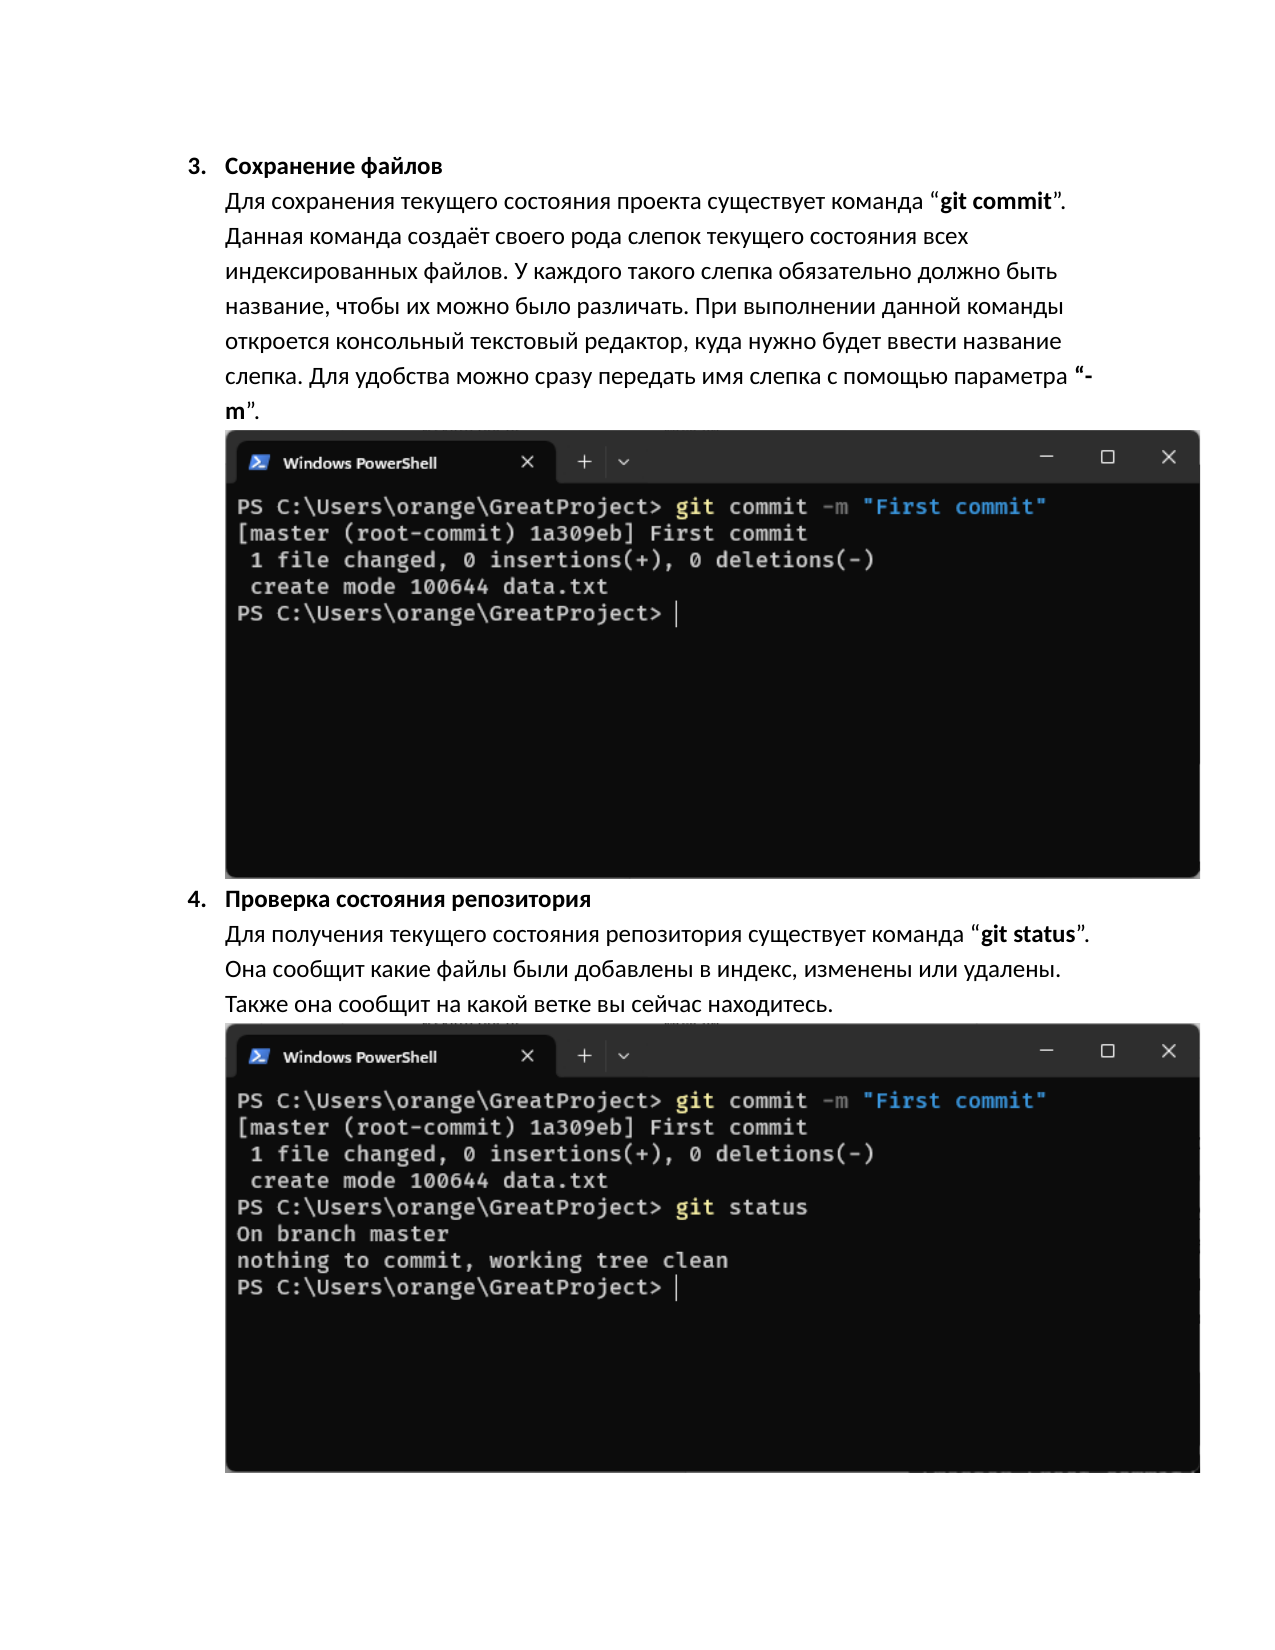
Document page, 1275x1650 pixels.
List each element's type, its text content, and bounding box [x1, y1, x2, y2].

list Для сохранения текущего состояния проекта существует команда “git commit”. Данная команда создаёт своего рода слепок текущего состояния всех индексированных файлов. У каждого такого слепка обязательно должно быть название, чтобы их можно было различать. При выполнении данной команды откроется консольный текстовый редактор, куда нужно будет ввести название слепка. Для удобства можно сразу передать имя слепка с помощью параметра “-m”. [225, 185, 1125, 426]
list Проверка состояния репозитория [187, 883, 1125, 914]
list Сохранение файлов [187, 150, 1125, 181]
picture [225, 1023, 1200, 1473]
picture [225, 430, 1200, 879]
list Для получения текущего состояния репозитория существует команда “git status”. Она сообщит какие файлы были добавлены в индекс, изменены или удалены. Также она сообщит на какой ветке вы сейчас находитесь. [225, 918, 1125, 1019]
